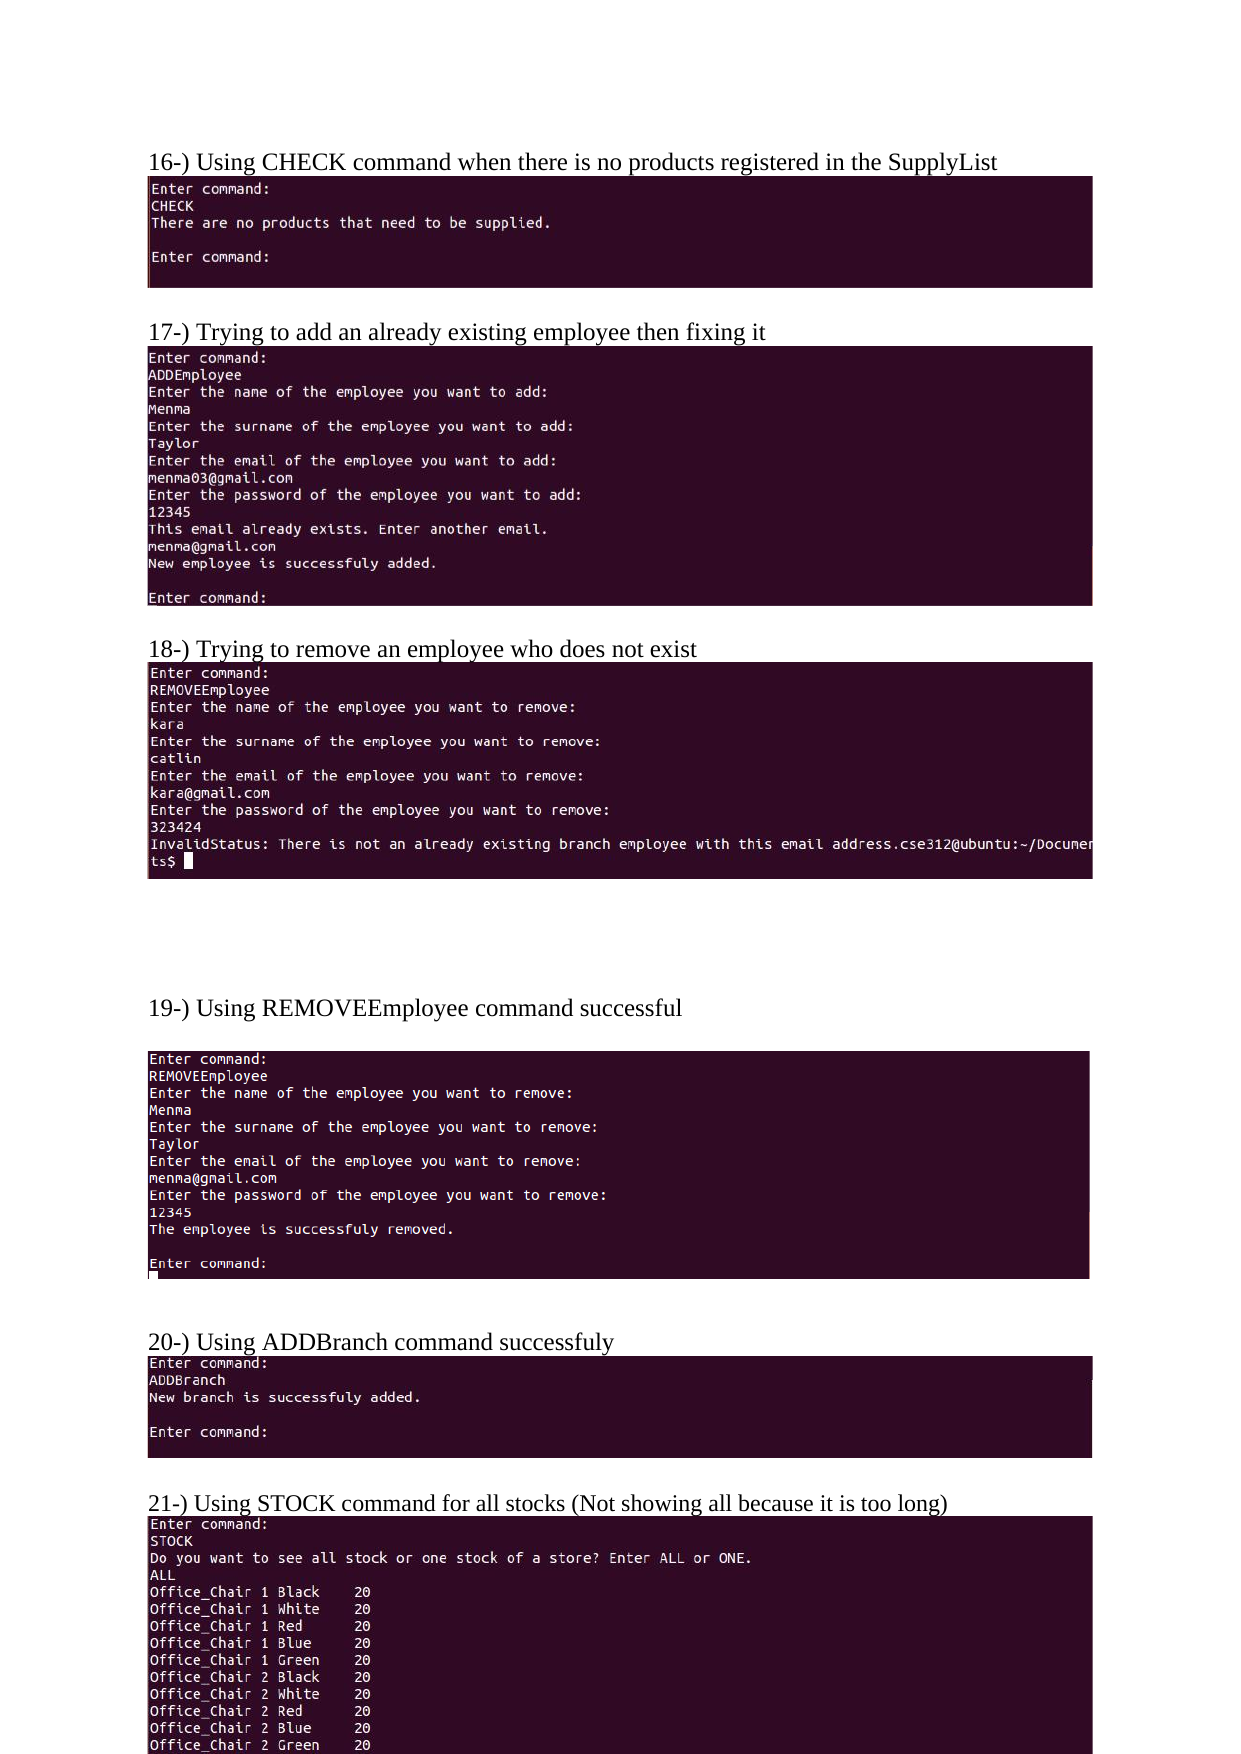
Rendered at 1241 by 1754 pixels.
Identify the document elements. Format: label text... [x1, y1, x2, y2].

picture [147, 1381, 1093, 1735]
text 20-) Using ADDBranch command successfuly [148, 1192, 1090, 1221]
picture [147, 211, 1093, 471]
picture [147, 527, 1093, 744]
text 21-) Using STOCK command for all stocks (Not showing all because it is too long) [148, 1354, 1090, 1381]
picture [147, 1221, 1093, 1323]
text 17-) Trying to add an already existing employee then fixing it [148, 182, 1090, 211]
picture [147, 916, 1090, 1144]
text 18-) Trying to remove an employee who does not exist [148, 499, 1090, 528]
text 19-) Using REMOVEEmployee command successful [148, 858, 1090, 887]
